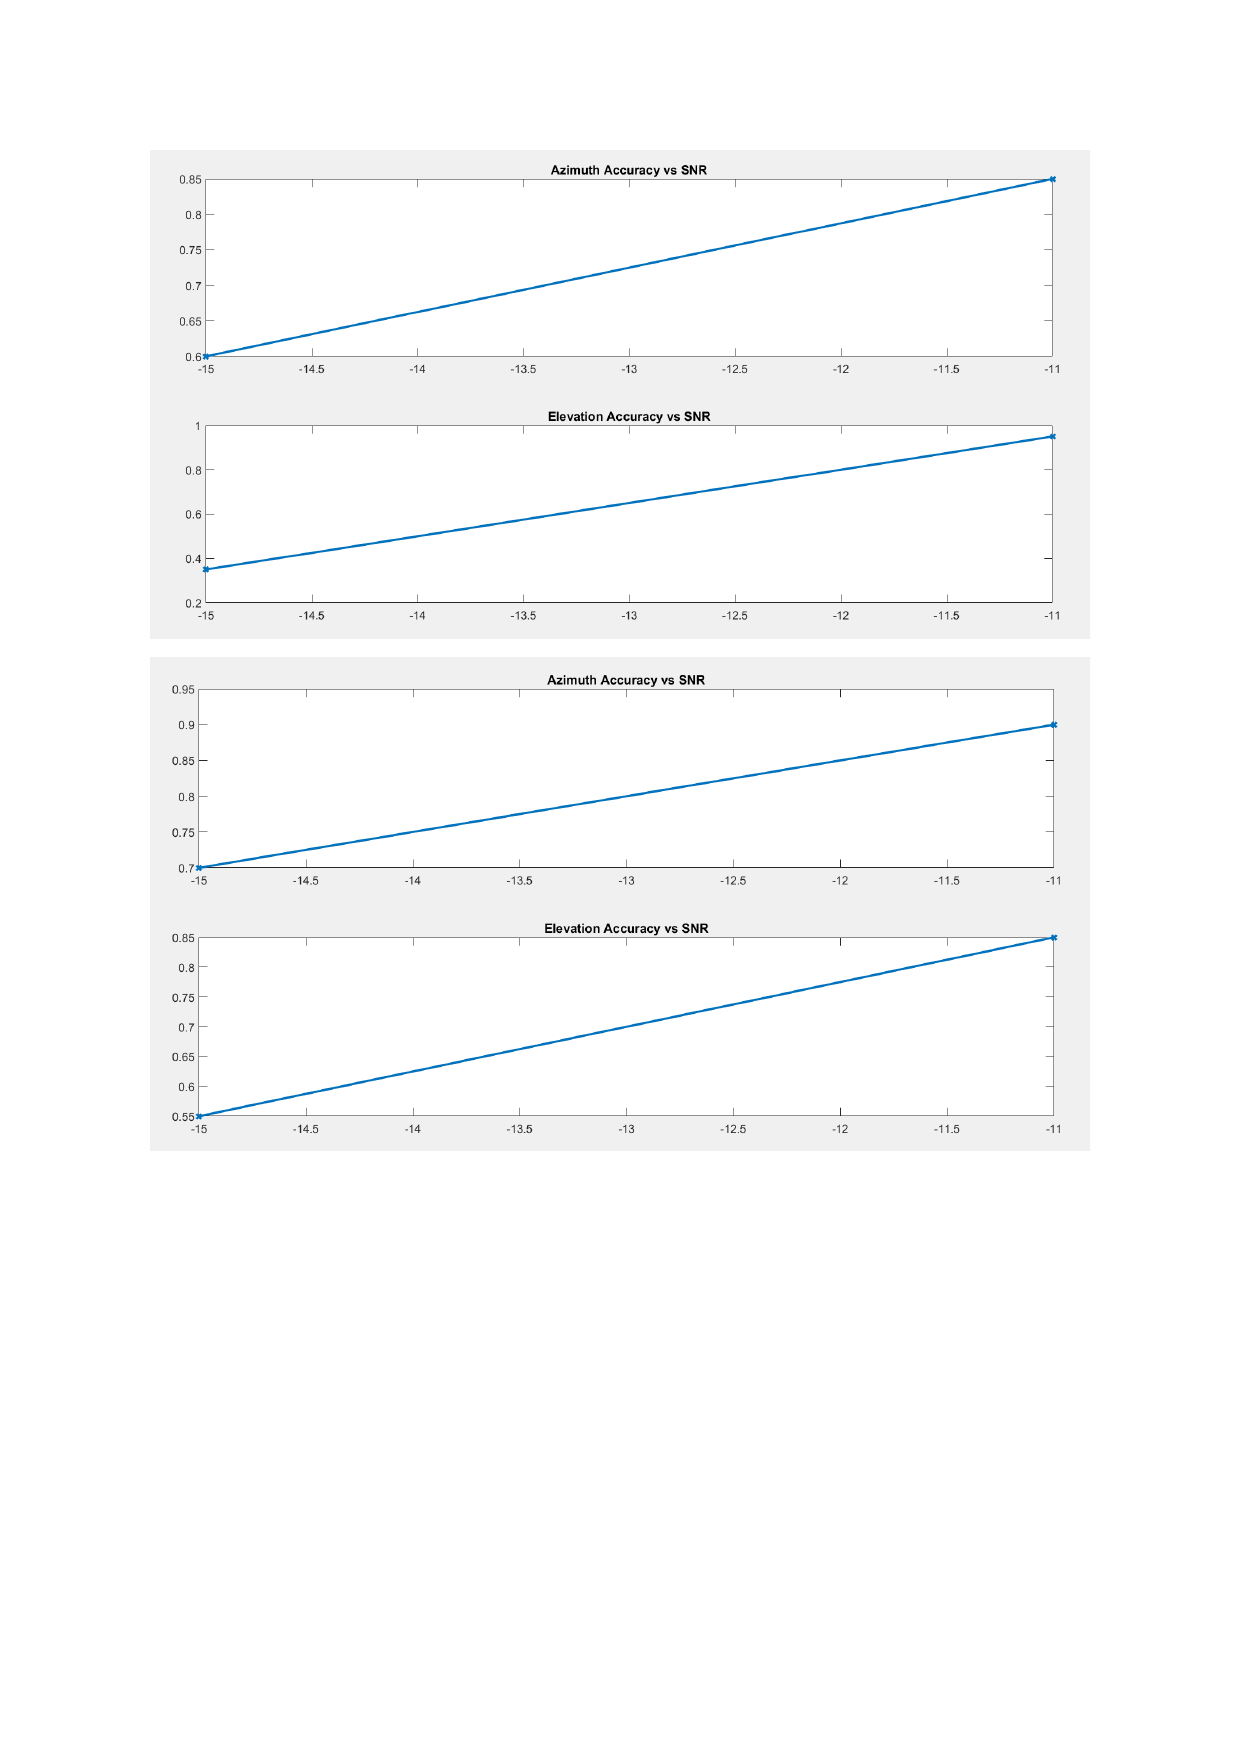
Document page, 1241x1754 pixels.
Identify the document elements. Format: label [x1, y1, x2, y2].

picture [150, 150, 1091, 639]
picture [150, 657, 1091, 1151]
